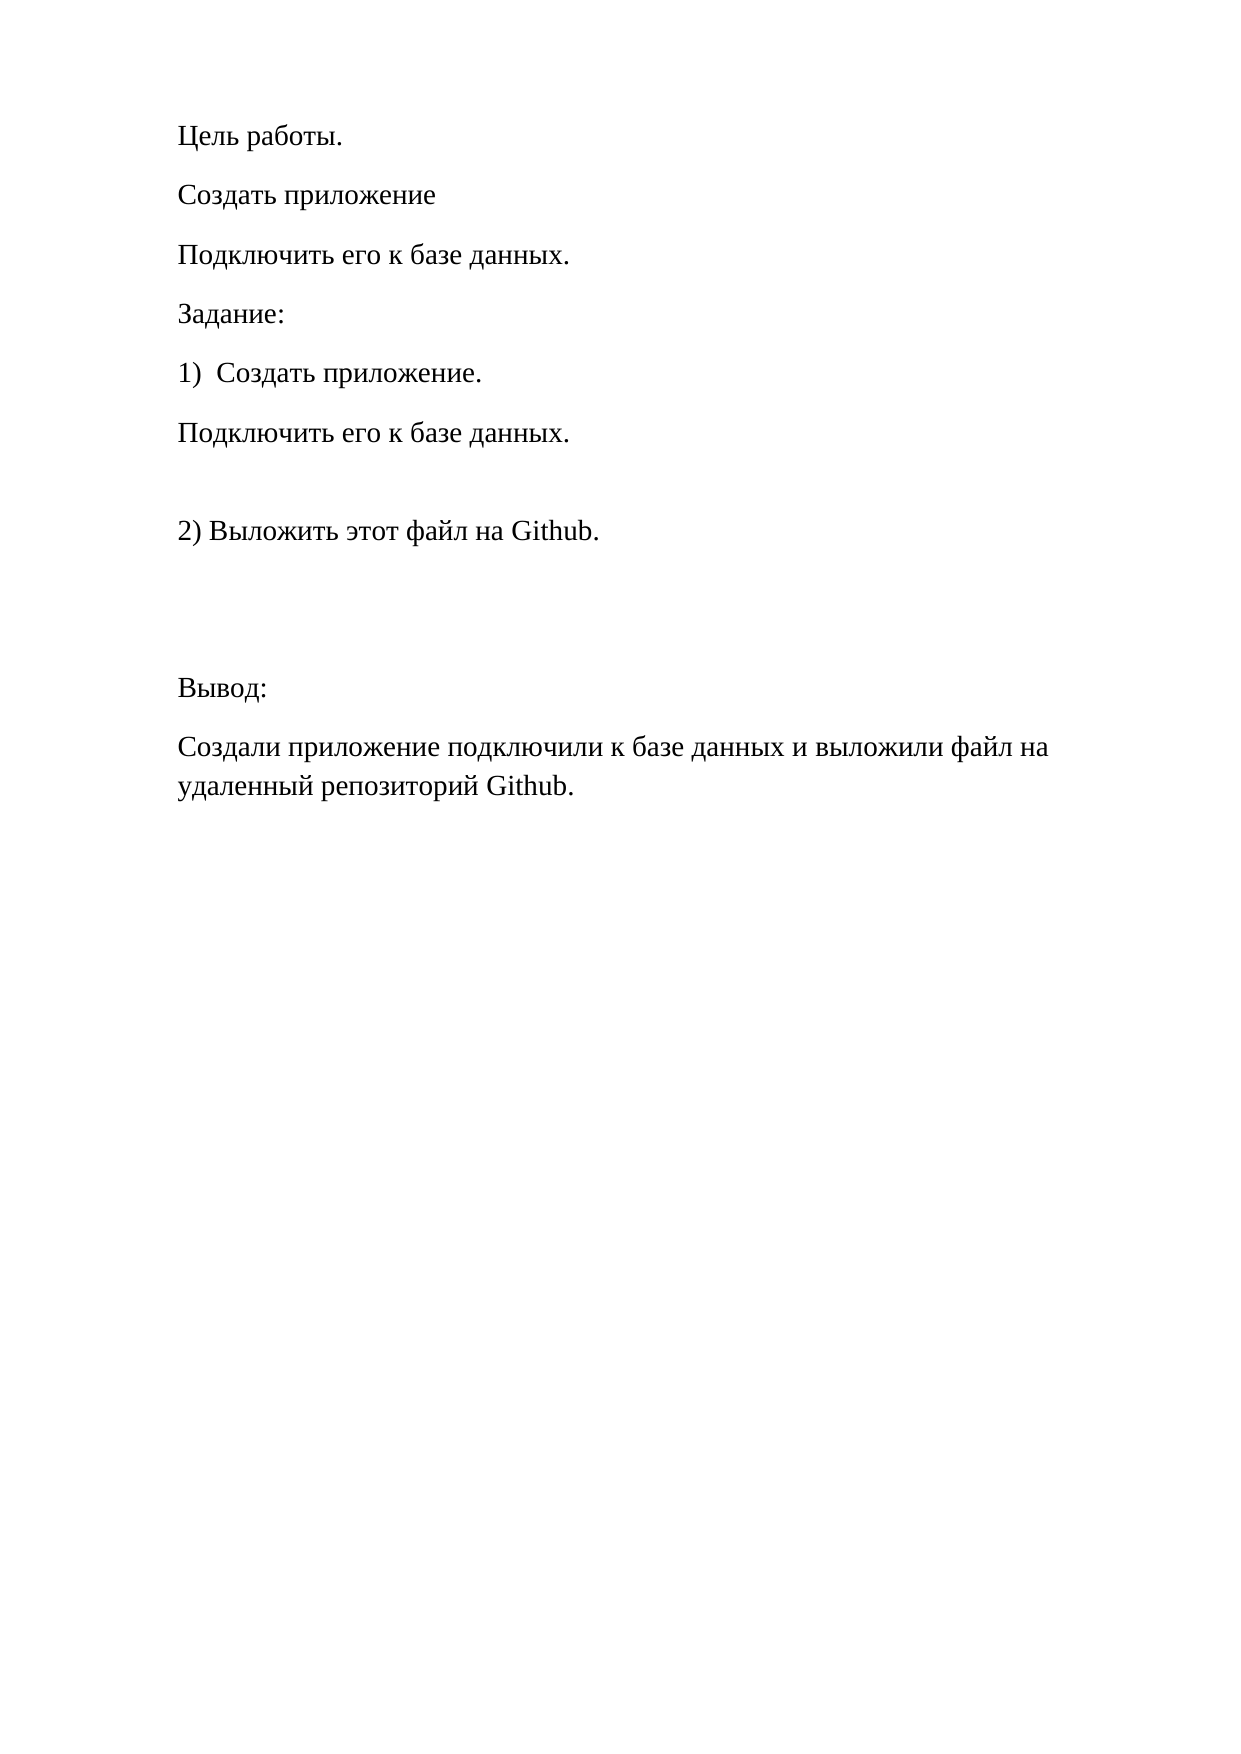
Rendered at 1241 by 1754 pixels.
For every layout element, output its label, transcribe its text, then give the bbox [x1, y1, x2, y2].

text Подключить его к базе данных. [177, 415, 1152, 448]
text Создать приложение [177, 177, 1152, 211]
text Вывод: [177, 670, 1152, 704]
text Подключить его к базе данных. [177, 237, 1152, 270]
text Цель работы. [177, 118, 1152, 152]
text 1) Создать приложение. [177, 356, 1152, 389]
text Создали приложение подключили к базе данных и выложили файл на удаленный репозиторий Github. [177, 729, 1152, 802]
text 2) Выложить этот файл на Github. [177, 474, 1152, 585]
text Задание: [177, 296, 1152, 330]
